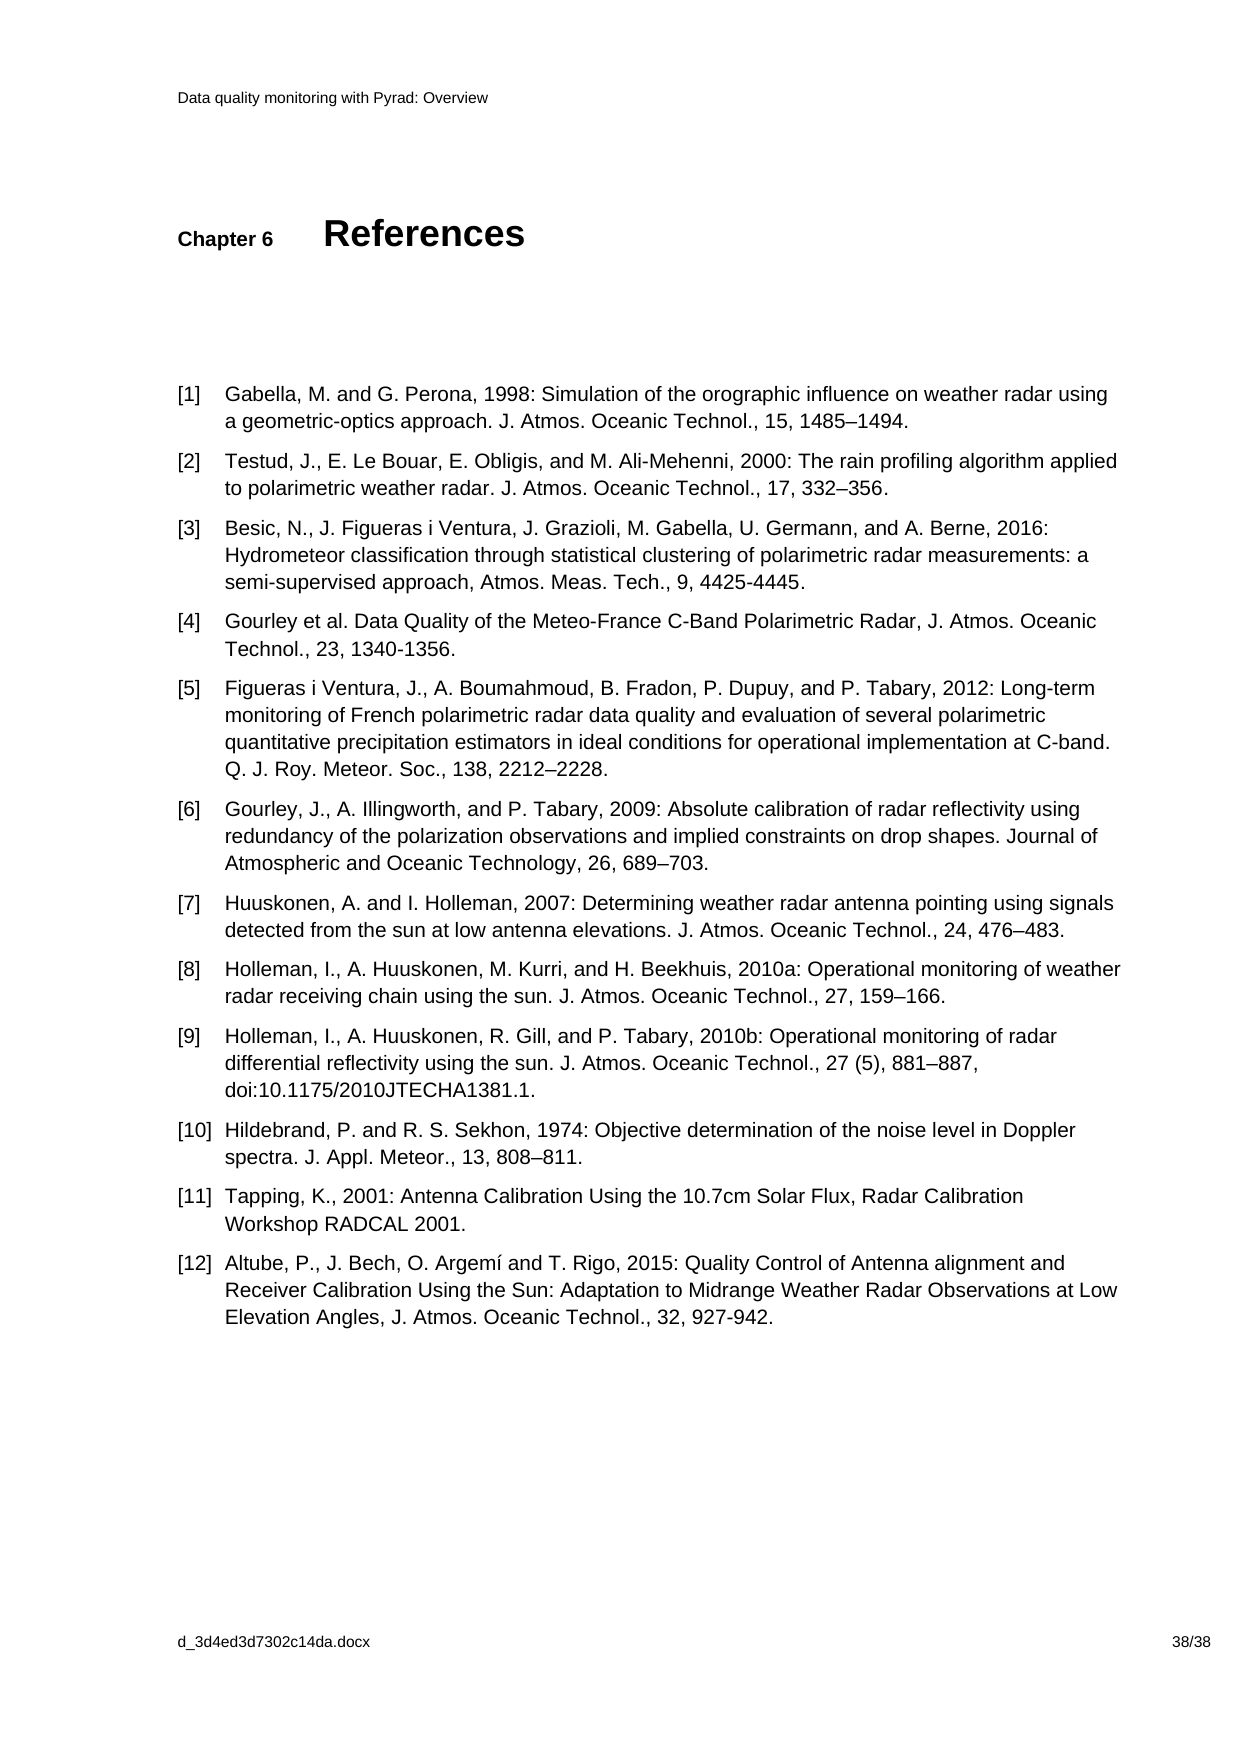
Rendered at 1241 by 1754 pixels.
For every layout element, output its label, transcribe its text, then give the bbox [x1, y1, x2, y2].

text Figueras i Ventura, J., A. Boumahmoud, B. Fradon, P. Dupuy, and P. Tabary, 2012: Long-term monitoring of French polarimetric radar data quality and evaluation of several polarimetric quantitative precipitation estimators in ideal conditions for operational implementation at C-band. Q. J. Roy. Meteor. Soc., 138, 2212–2228. [177, 673, 1122, 781]
text Holleman, I., A. Huuskonen, M. Kurri, and H. Beekhuis, 2010a: Operational monitoring of weather radar receiving chain using the sun. J. Atmos. Oceanic Technol., 27, 159–166. [177, 954, 1122, 1008]
text Hildebrand, P. and R. S. Sekhon, 1974: Objective determination of the noise level in Doppler spectra. J. Appl. Meteor., 13, 808–811. [177, 1114, 1122, 1169]
text Huuskonen, A. and I. Holleman, 2007: Determining weather radar antenna pointing using signals detected from the sun at low antenna elevations. J. Atmos. Oceanic Technol., 24, 476–483. [177, 887, 1122, 942]
text Besic, N., J. Figueras i Ventura, J. Grazioli, M. Gabella, U. Germann, and A. Berne, 2016: Hydrometeor classification through statistical clustering of polarimetric radar measurements: a semi-supervised approach, Atmos. Meas. Tech., 9, 4425-4445. [177, 512, 1122, 594]
text Tapping, K., 2001: Antenna Calibration Using the 10.7cm Solar Flux, Radar Calibration Workshop RADCAL 2001. [177, 1181, 1122, 1235]
text Gourley, J., A. Illingworth, and P. Tabary, 2009: Absolute calibration of radar reflectivity using redundancy of the polarization observations and implied constraints on drop shapes. Journal of Atmospheric and Oceanic Technology, 26, 689–703. [177, 794, 1122, 875]
text Gabella, M. and G. Perona, 1998: Simulation of the orographic influence on weather radar using a geometric-optics approach. J. Atmos. Oceanic Technol., 15, 1485–1494. [177, 379, 1122, 433]
text Holleman, I., A. Huuskonen, R. Gill, and P. Tabary, 2010b: Operational monitoring of radar differential reflectivity using the sun. J. Atmos. Oceanic Technol., 27 (5), 881–887, doi:10.1175/2010JTECHA1381.1. [177, 1021, 1122, 1102]
text Altube, P., J. Bech, O. Argemí and T. Rigo, 2015: Quality Control of Antenna alignment and Receiver Calibration Using the Sun: Adaptation to Midrange Weather Radar Observations at Low Elevation Angles, J. Atmos. Oceanic Technol., 32, 927-942. [177, 1248, 1122, 1329]
text Gourley et al. Data Quality of the Meteo-France C-Band Polarimetric Radar, J. Atmos. Oceanic Technol., 23, 1340-1356. [177, 606, 1122, 660]
subtitle References [177, 211, 1122, 254]
text Testud, J., E. Le Bouar, E. Obligis, and M. Ali-Mehenni, 2000: The rain profiling algorithm applied to polarimetric weather radar. J. Atmos. Oceanic Technol., 17, 332–356. [177, 446, 1122, 500]
